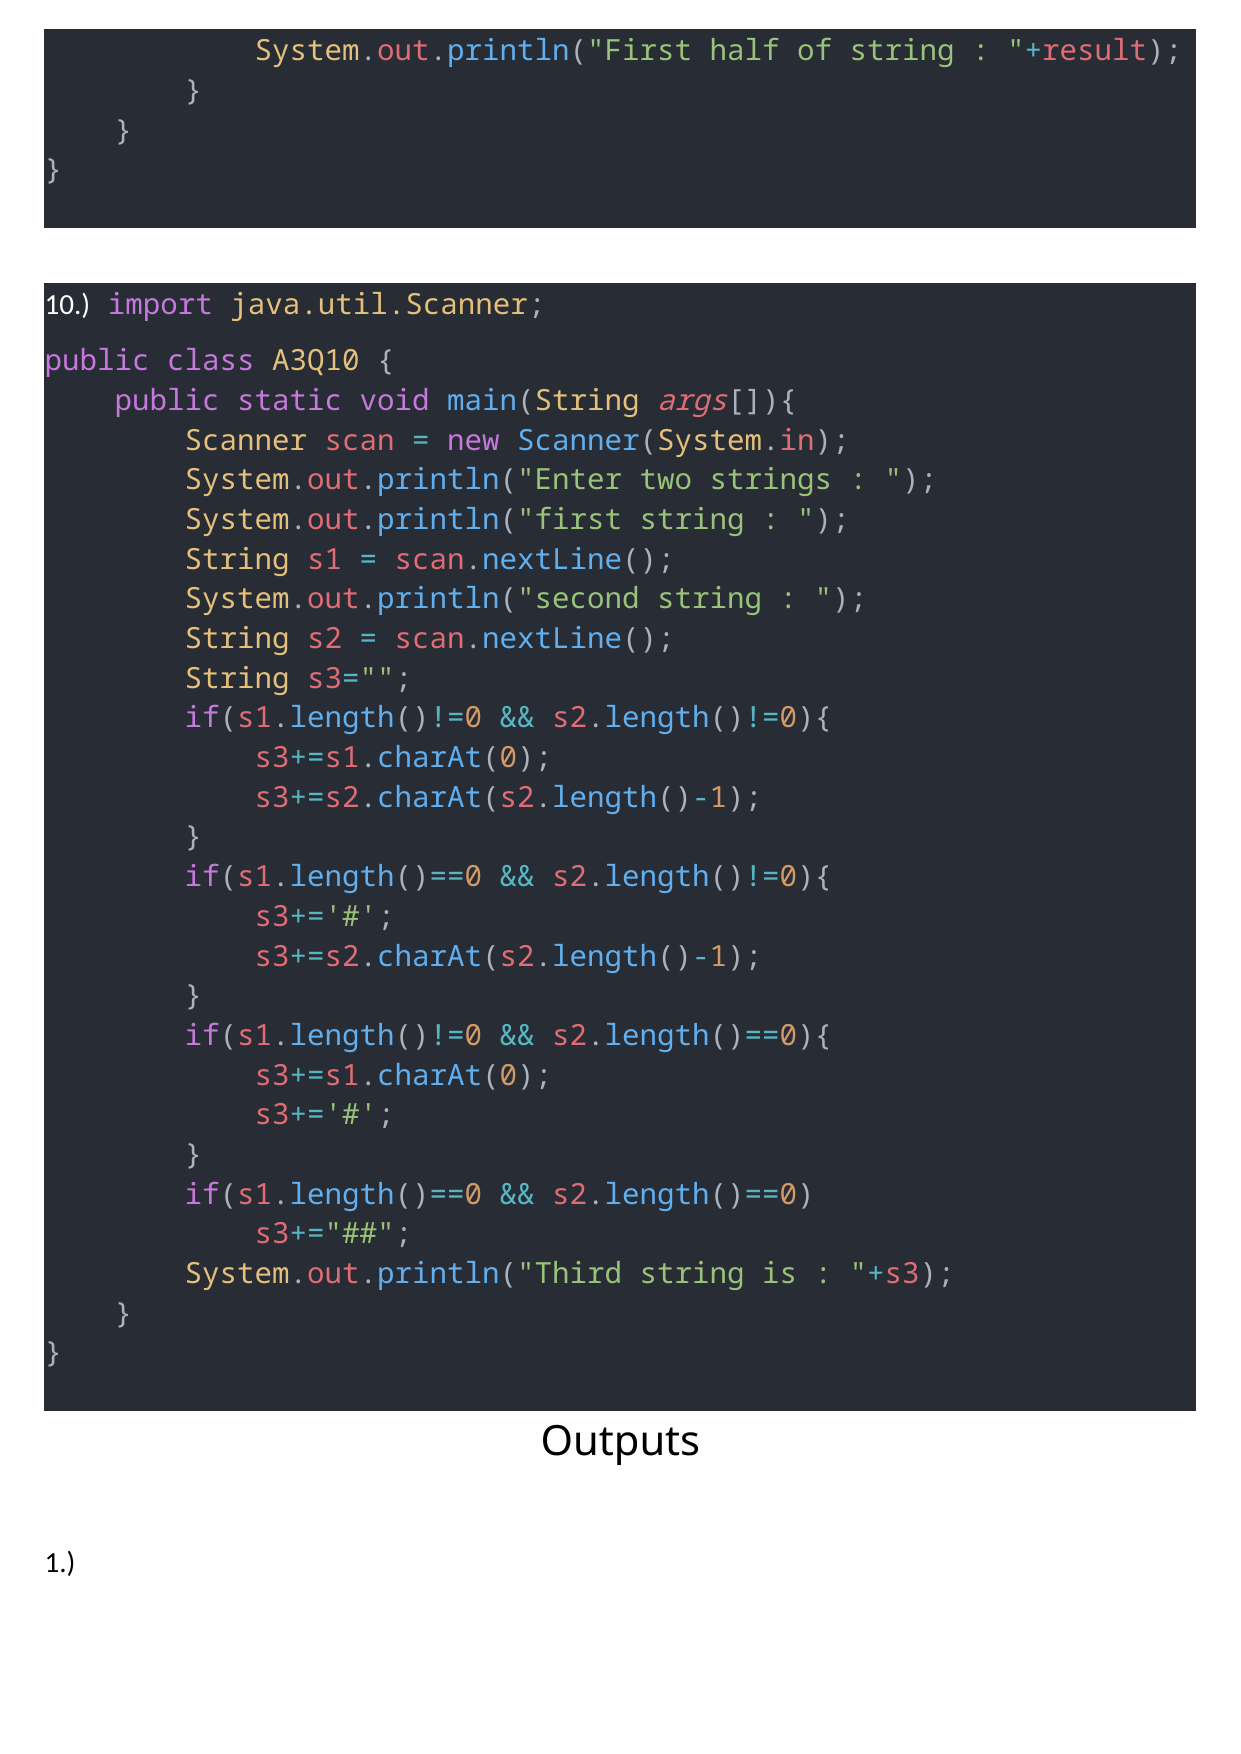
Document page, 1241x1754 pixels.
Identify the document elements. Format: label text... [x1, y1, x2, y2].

text 1.) [44, 1544, 1196, 1580]
text s3+=s2.charAt(s2.length()-1); [44, 776, 1196, 816]
text System.out.println("first string : "); [44, 498, 1196, 538]
text } [44, 1133, 1196, 1173]
text if(s1.length()!=0 && s2.length()==0){ [44, 1014, 1196, 1054]
text s3+="##"; [44, 1213, 1196, 1252]
text public class A3Q10 { [44, 339, 1196, 379]
text if(s1.length()==0 && s2.length()==0) [44, 1173, 1196, 1213]
text Outputs [44, 1411, 1196, 1468]
text s3+=s2.charAt(s2.length()-1); [44, 935, 1196, 974]
text System.out.println("Enter two strings : "); [44, 458, 1196, 498]
text Scanner scan = new Scanner(System.in); [44, 419, 1196, 458]
text System.out.println("second string : "); [44, 578, 1196, 617]
text System.out.println("First half of string : "+result); [44, 29, 1196, 69]
text String s3=""; [44, 657, 1196, 697]
text String s2 = scan.nextLine(); [44, 617, 1196, 657]
text s3+='#'; [44, 1093, 1196, 1133]
text if(s1.length()==0 && s2.length()!=0){ [44, 855, 1196, 895]
text s3+=s1.charAt(0); [44, 736, 1196, 776]
text if(s1.length()!=0 && s2.length()!=0){ [44, 697, 1196, 736]
text } [44, 816, 1196, 855]
text 10.) import java.util.Scanner; [44, 283, 1196, 323]
text } [44, 1292, 1196, 1332]
text public static void main(String args[]){ [44, 379, 1196, 419]
text s3+=s1.charAt(0); [44, 1054, 1196, 1093]
text } [44, 149, 1196, 188]
text } [44, 109, 1196, 149]
text } [44, 69, 1196, 109]
text s3+='#'; [44, 895, 1196, 935]
text String s1 = scan.nextLine(); [44, 538, 1196, 578]
text } [44, 1332, 1196, 1371]
text System.out.println("Third string is : "+s3); [44, 1252, 1196, 1292]
text } [44, 974, 1196, 1014]
